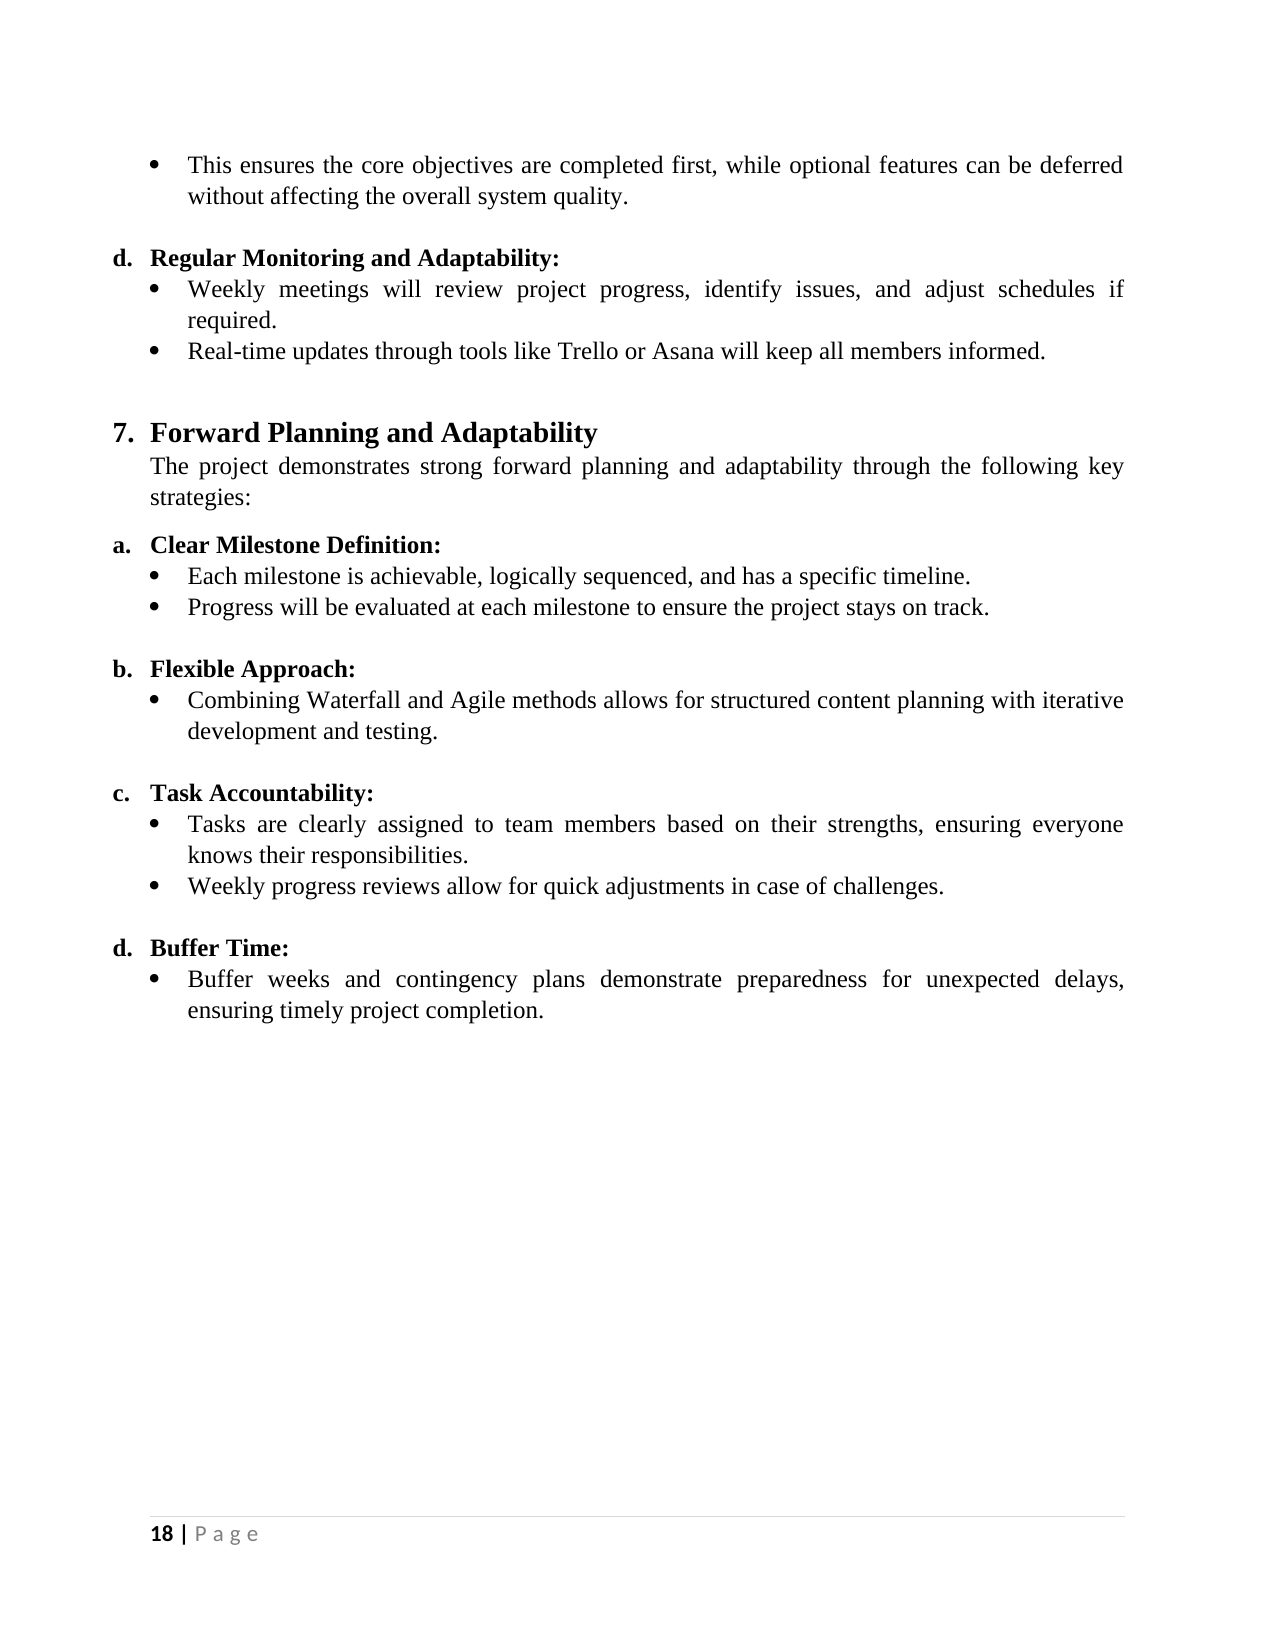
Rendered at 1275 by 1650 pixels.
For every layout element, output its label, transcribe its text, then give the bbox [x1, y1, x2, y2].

list Buffer weeks and contingency plans demonstrate preparedness for unexpected delays, ensuring timely project completion. [150, 964, 1125, 1024]
list Task Accountability: [112, 778, 1125, 807]
list Weekly progress reviews allow for quick adjustments in case of challenges. [150, 871, 1125, 900]
text The project demonstrates strong forward planning and adaptability through the following key strategies: [150, 451, 1125, 511]
list Flexible Approach: [112, 654, 1125, 683]
list This ensures the core objectives are completed first, while optional features can be deferred without affecting the overall system quality. [150, 150, 1125, 210]
list Each milestone is achievable, logically sequenced, and has a specific timeline. [150, 561, 1125, 590]
list Regular Monitoring and Adaptability: [112, 243, 1125, 272]
list Buffer Time: [112, 933, 1125, 962]
list Progress will be evaluated at each milestone to ensure the project stays on track. [150, 592, 1125, 621]
list Weekly meetings will review project progress, identify issues, and adjust schedules if required. [150, 274, 1125, 334]
list Tasks are clearly assigned to team members based on their strengths, ensuring everyone knows their responsibilities. [150, 809, 1125, 869]
list Clear Milestone Definition: [112, 530, 1125, 559]
list Combining Waterfall and Agile methods allows for structured content planning with iterative development and testing. [150, 685, 1125, 745]
subtitle Forward Planning and Adaptability [112, 415, 1125, 448]
list Real-time updates through tools like Trello or Asana will keep all members informed. [150, 336, 1125, 365]
